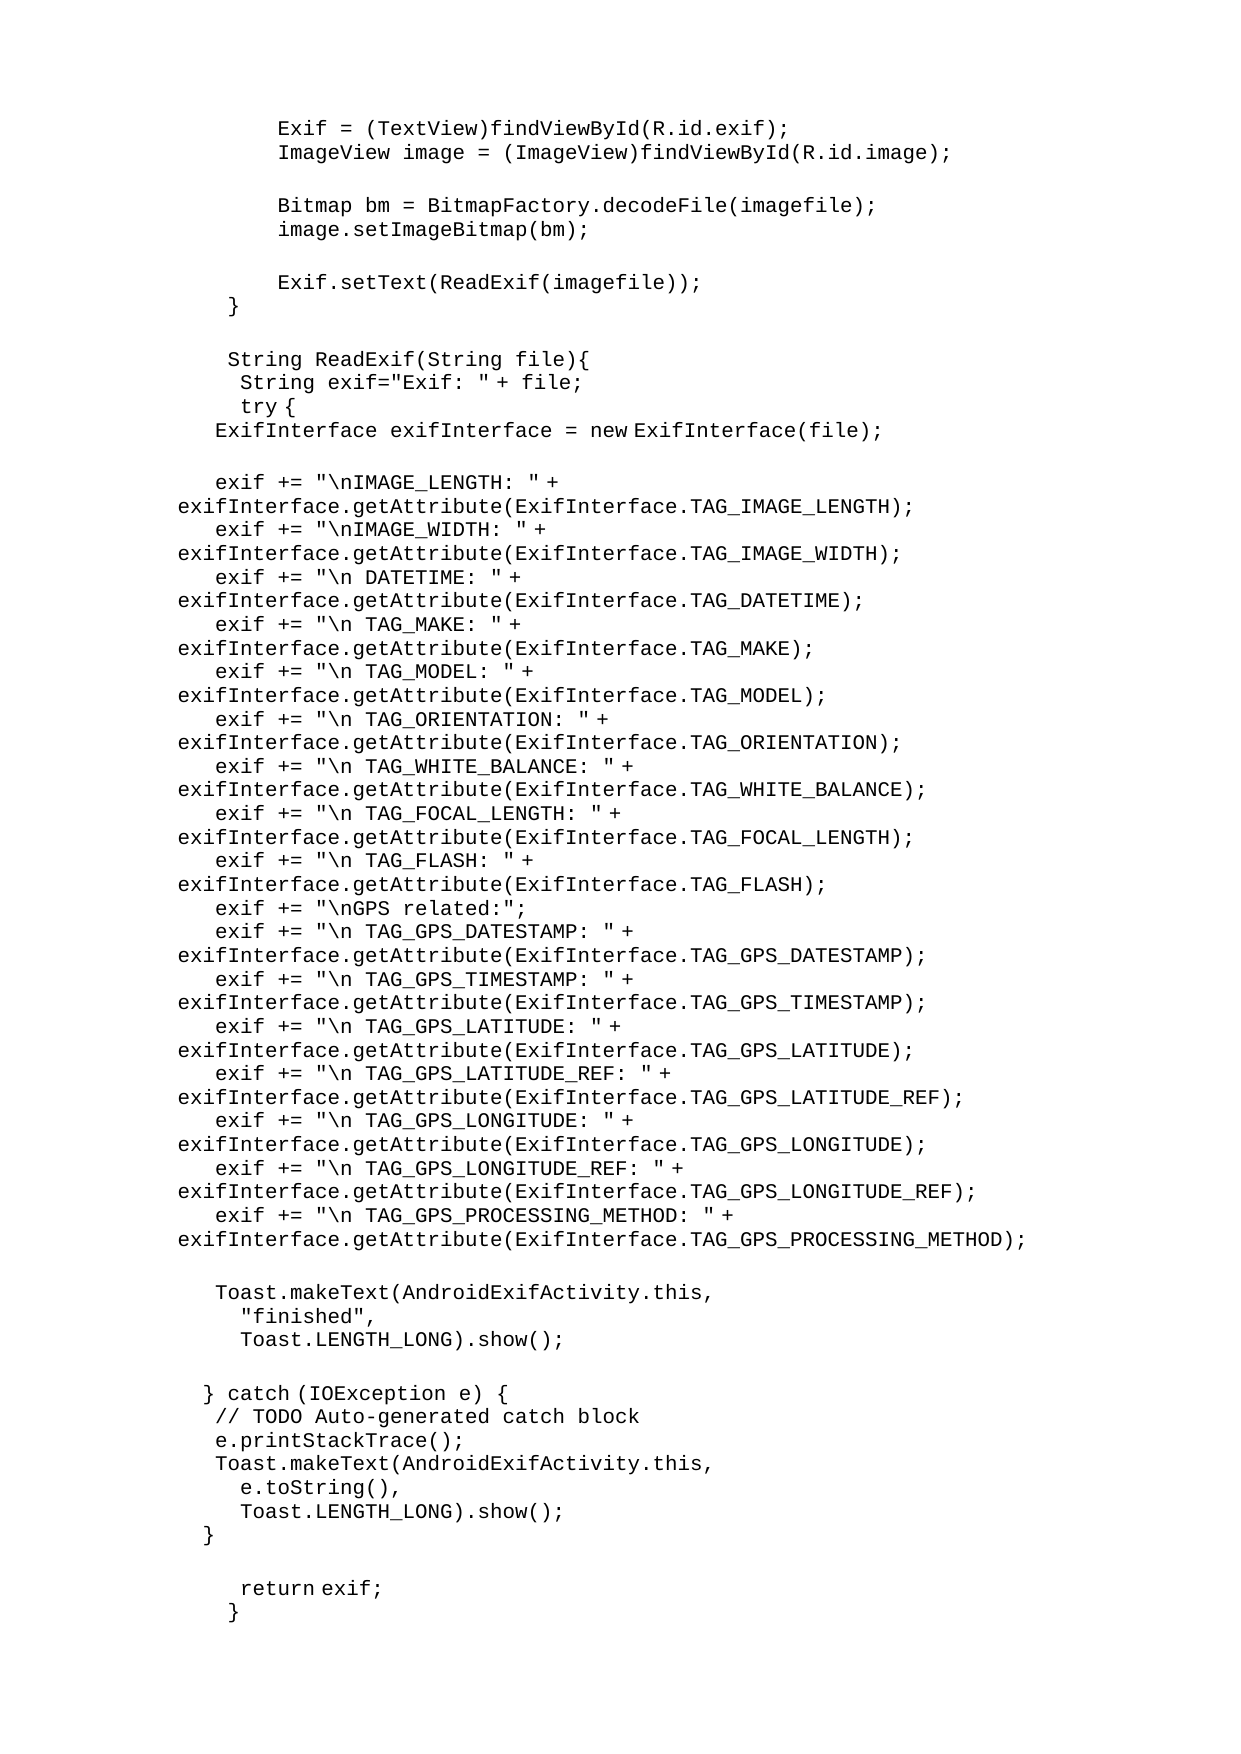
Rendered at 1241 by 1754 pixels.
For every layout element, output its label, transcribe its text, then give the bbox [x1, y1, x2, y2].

text // TODO Auto-generated catch block [177, 1406, 1152, 1430]
text exif += "\n TAG_GPS_LONGITUDE: " + exifInterface.getAttribute(ExifInterface.TAG_GPS_LONGITUDE); [177, 1111, 1152, 1158]
text ImageView image = (ImageView)findViewById(R.id.image); [177, 142, 1152, 165]
text } [177, 1601, 1152, 1625]
text String ReadExif(String file){ [177, 349, 1152, 372]
text exif += "\n TAG_MODEL: " + exifInterface.getAttribute(ExifInterface.TAG_MODEL); [177, 661, 1152, 708]
text exif += "\nIMAGE_LENGTH: " + exifInterface.getAttribute(ExifInterface.TAG_IMAGE_LENGTH); [177, 472, 1152, 519]
text } [177, 1524, 1152, 1548]
text Bitmap bm = BitmapFactory.decodeFile(imagefile); [177, 195, 1152, 219]
text exif += "\nGPS related:"; [177, 898, 1152, 921]
text Toast.LENGTH_LONG).show(); [177, 1329, 1152, 1353]
text e.printStackTrace(); [177, 1430, 1152, 1453]
text Toast.makeText(AndroidExifActivity.this, [177, 1282, 1152, 1306]
text exif += "\n DATETIME: " + exifInterface.getAttribute(ExifInterface.TAG_DATETIME); [177, 567, 1152, 614]
text exif += "\n TAG_FLASH: " + exifInterface.getAttribute(ExifInterface.TAG_FLASH); [177, 850, 1152, 898]
text exif += "\n TAG_GPS_PROCESSING_METHOD: " + exifInterface.getAttribute(ExifInterface.TAG_GPS_PROCESSING_METHOD); [177, 1205, 1152, 1252]
text exif += "\n TAG_GPS_DATESTAMP: " + exifInterface.getAttribute(ExifInterface.TAG_GPS_DATESTAMP); [177, 921, 1152, 969]
text Exif.setText(ReadExif(imagefile)); [177, 272, 1152, 296]
text return exif; [177, 1578, 1152, 1601]
text exif += "\n TAG_ORIENTATION: " + exifInterface.getAttribute(ExifInterface.TAG_ORIENTATION); [177, 708, 1152, 756]
text try { [177, 396, 1152, 420]
text exif += "\n TAG_FOCAL_LENGTH: " + exifInterface.getAttribute(ExifInterface.TAG_FOCAL_LENGTH); [177, 803, 1152, 850]
text String exif="Exif: " + file; [177, 372, 1152, 396]
text exif += "\n TAG_WHITE_BALANCE: " + exifInterface.getAttribute(ExifInterface.TAG_WHITE_BALANCE); [177, 756, 1152, 803]
text "finished", [177, 1306, 1152, 1329]
text } catch (IOException e) { [177, 1382, 1152, 1406]
text exif += "\n TAG_GPS_TIMESTAMP: " + exifInterface.getAttribute(ExifInterface.TAG_GPS_TIMESTAMP); [177, 969, 1152, 1016]
text ExifInterface exifInterface = new ExifInterface(file); [177, 420, 1152, 443]
text exif += "\n TAG_GPS_LONGITUDE_REF: " + exifInterface.getAttribute(ExifInterface.TAG_GPS_LONGITUDE_REF); [177, 1158, 1152, 1205]
text e.toString(), [177, 1477, 1152, 1501]
text exif += "\n TAG_MAKE: " + exifInterface.getAttribute(ExifInterface.TAG_MAKE); [177, 614, 1152, 661]
text exif += "\n TAG_GPS_LATITUDE: " + exifInterface.getAttribute(ExifInterface.TAG_GPS_LATITUDE); [177, 1016, 1152, 1063]
text Toast.makeText(AndroidExifActivity.this, [177, 1453, 1152, 1477]
text } [177, 296, 1152, 319]
text exif += "\n TAG_GPS_LATITUDE_REF: " + exifInterface.getAttribute(ExifInterface.TAG_GPS_LATITUDE_REF); [177, 1063, 1152, 1111]
text Toast.LENGTH_LONG).show(); [177, 1501, 1152, 1524]
text Exif = (TextView)findViewById(R.id.exif); [177, 118, 1152, 142]
text image.setImageBitmap(bm); [177, 219, 1152, 242]
text exif += "\nIMAGE_WIDTH: " + exifInterface.getAttribute(ExifInterface.TAG_IMAGE_WIDTH); [177, 519, 1152, 567]
